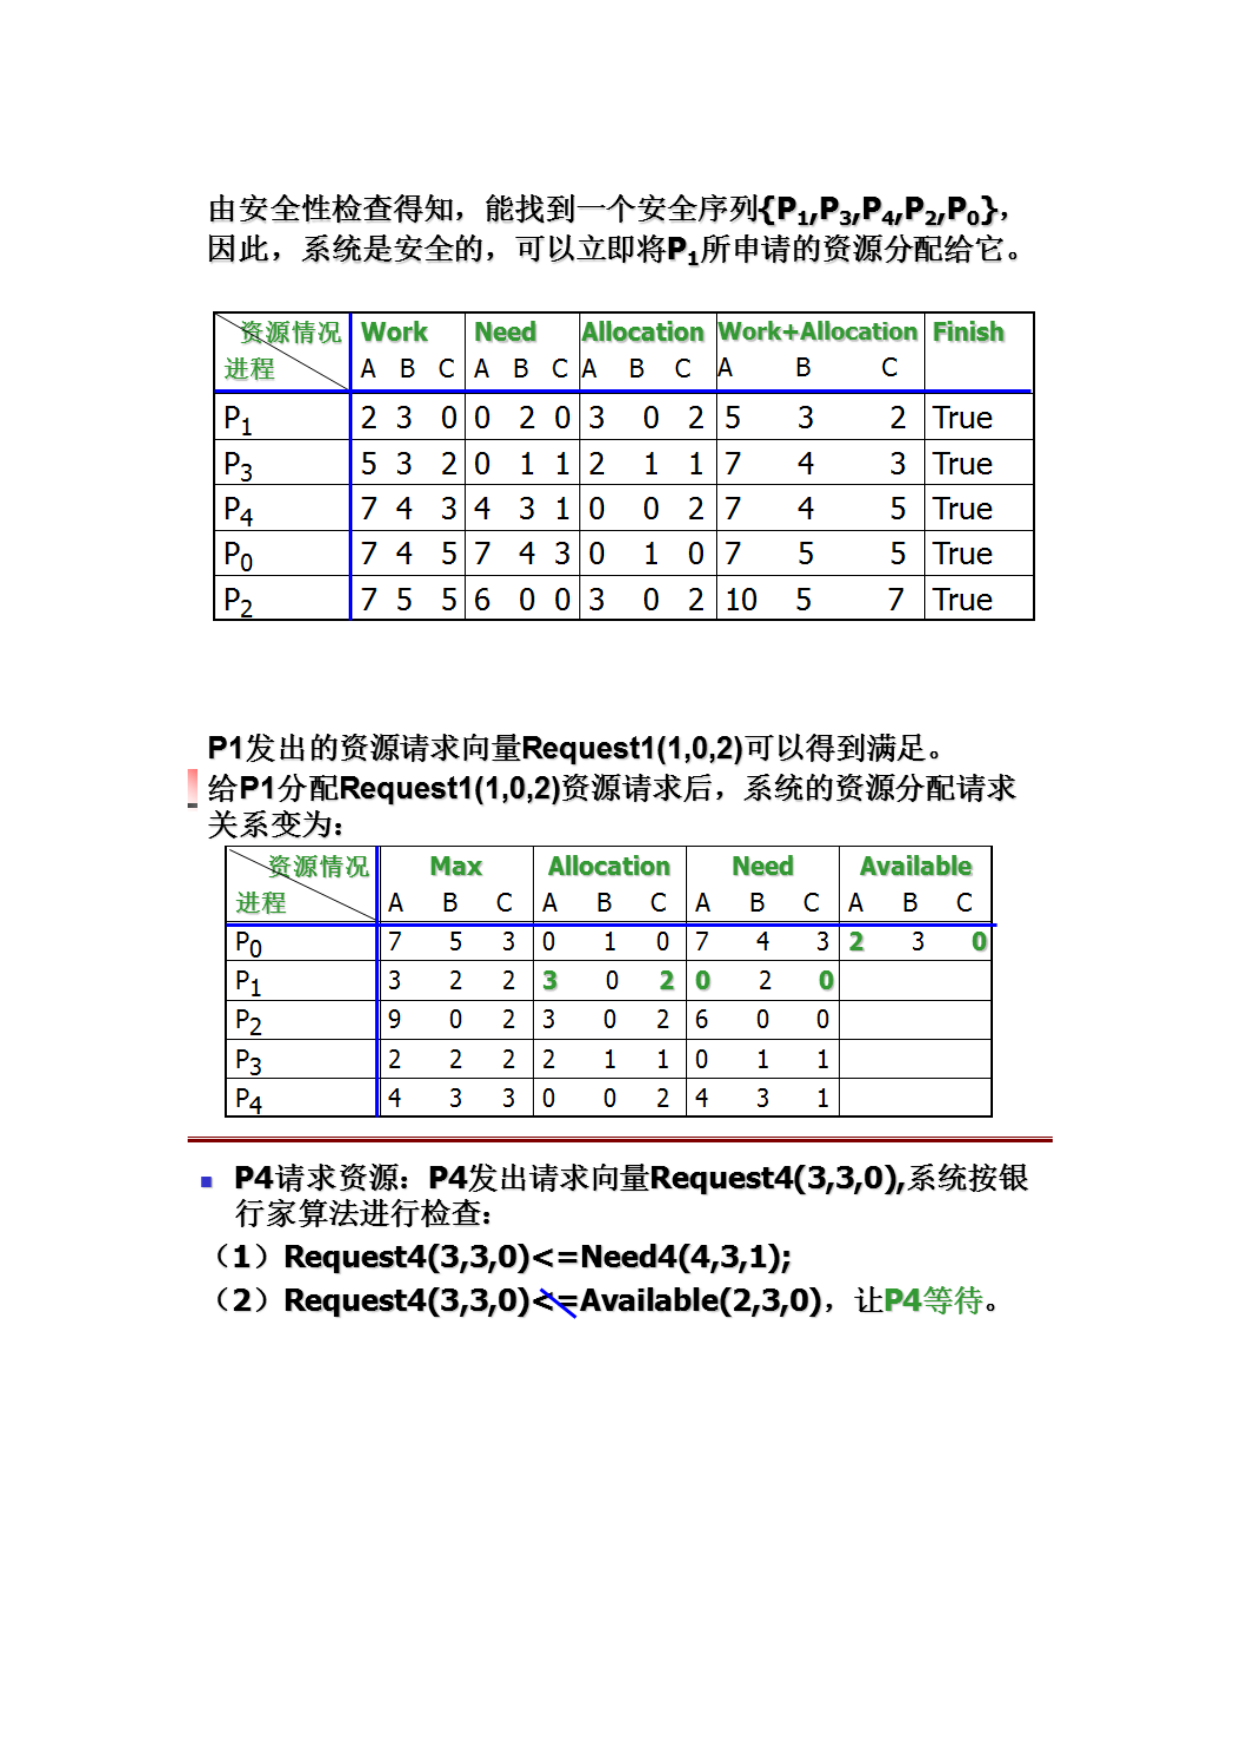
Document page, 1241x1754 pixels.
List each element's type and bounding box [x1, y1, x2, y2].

picture [187, 166, 1053, 705]
picture [187, 722, 1053, 1351]
